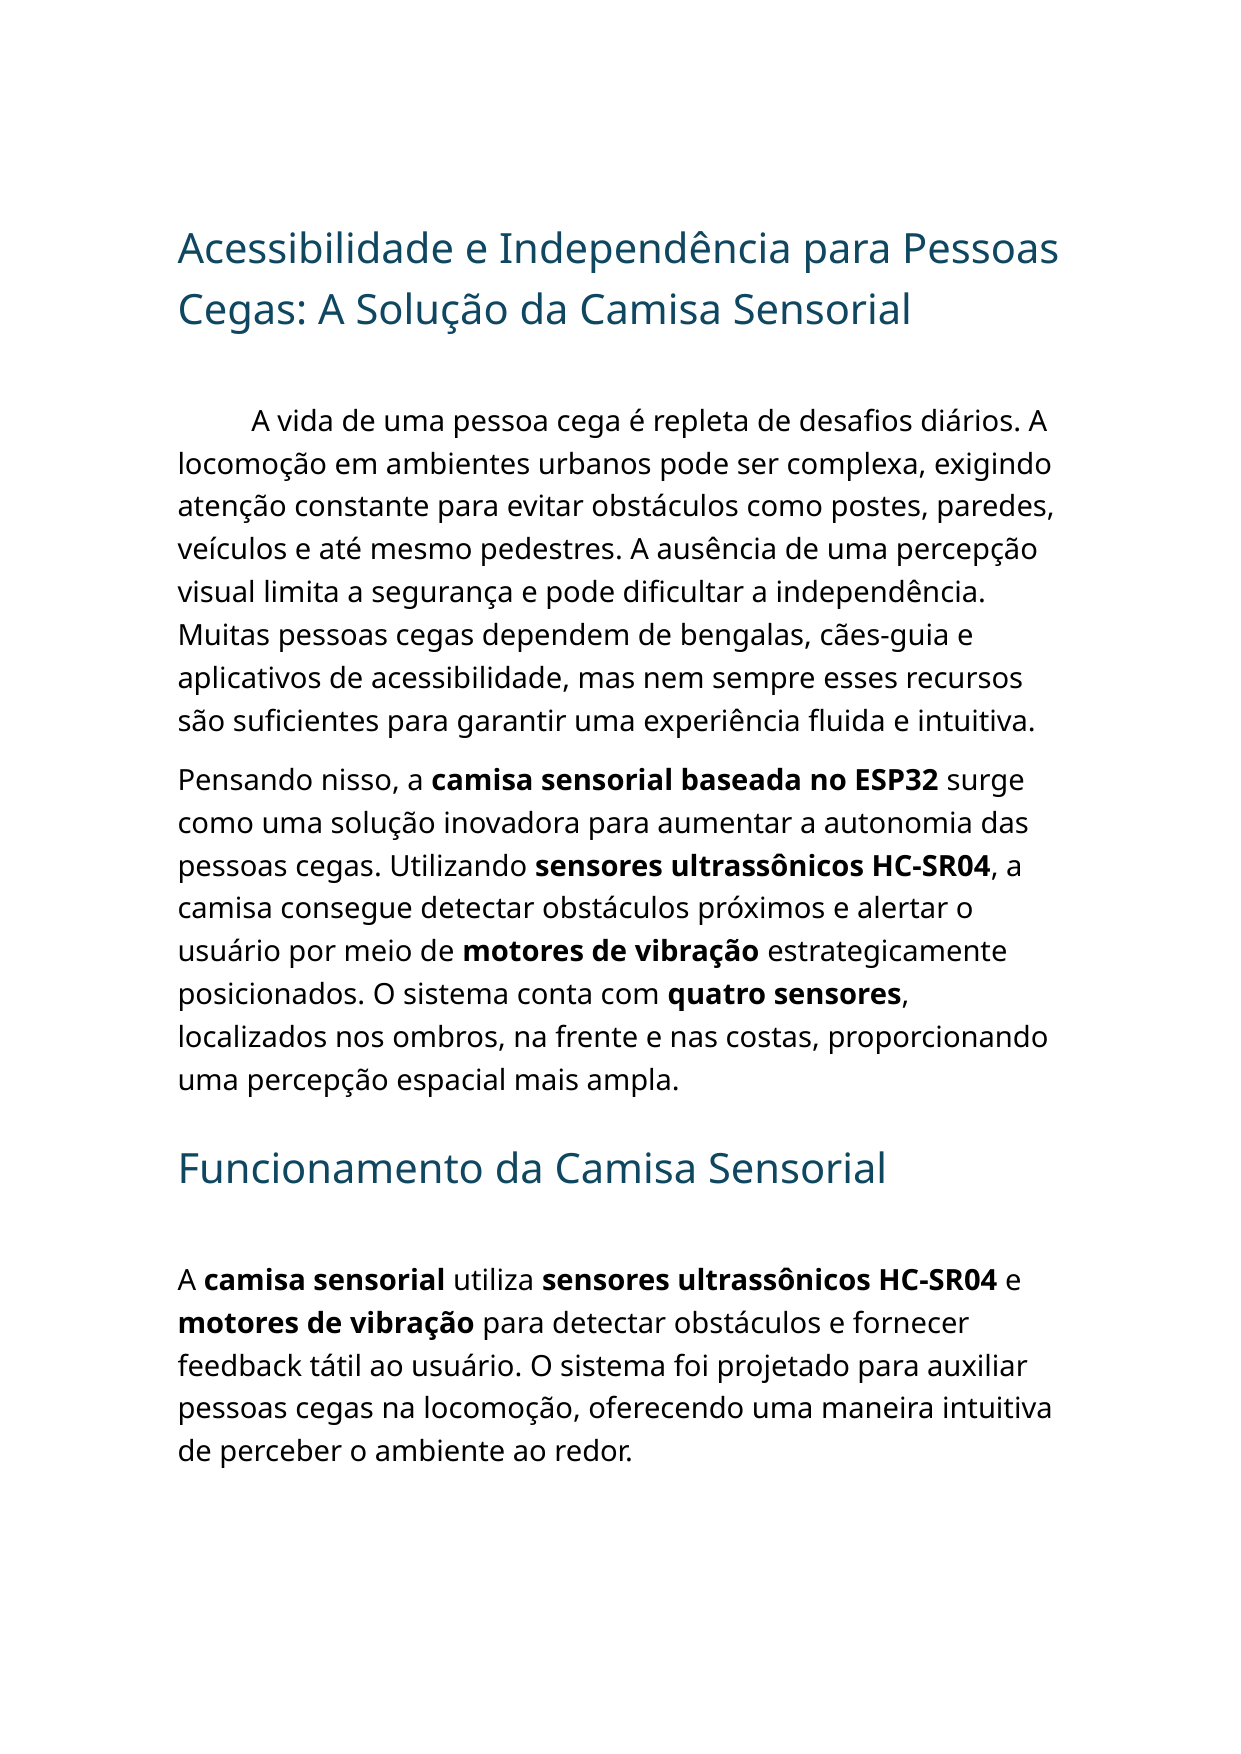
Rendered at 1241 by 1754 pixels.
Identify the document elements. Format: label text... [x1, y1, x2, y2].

text A camisa sensorial utiliza sensores ultrassônicos HC-SR04 e motores de vibração para detectar obstáculos e fornecer feedback tátil ao usuário. O sistema foi projetado para auxiliar pessoas cegas na locomoção, oferecendo uma maneira intuitiva de perceber o ambiente ao redor. [177, 1259, 1063, 1470]
text A vida de uma pessoa cega é repleta de desafios diários. A locomoção em ambientes urbanos pode ser complexa, exigindo atenção constante para evitar obstáculos como postes, paredes, veículos e até mesmo pedestres. A ausência de uma percepção visual limita a segurança e pode dificultar a independência. Muitas pessoas cegas dependem de bengalas, cães-guia e aplicativos de acessibilidade, mas nem sempre esses recursos são suficientes para garantir uma experiência fluida e intuitiva. [177, 400, 1063, 739]
subtitle Funcionamento da Camisa Sensorial [177, 1139, 1063, 1196]
text Pensando nisso, a camisa sensorial baseada no ESP32 surge como uma solução inovadora para aumentar a autonomia das pessoas cegas. Utilizando sensores ultrassônicos HC-SR04, a camisa consegue detectar obstáculos próximos e alertar o usuário por meio de motores de vibração estrategicamente posicionados. O sistema conta com quatro sensores, localizados nos ombros, na frente e nas costas, proporcionando uma percepção espacial mais ampla. [177, 759, 1063, 1099]
subtitle Acessibilidade e Independência para Pessoas Cegas: A Solução da Camisa Sensorial [177, 219, 1063, 337]
